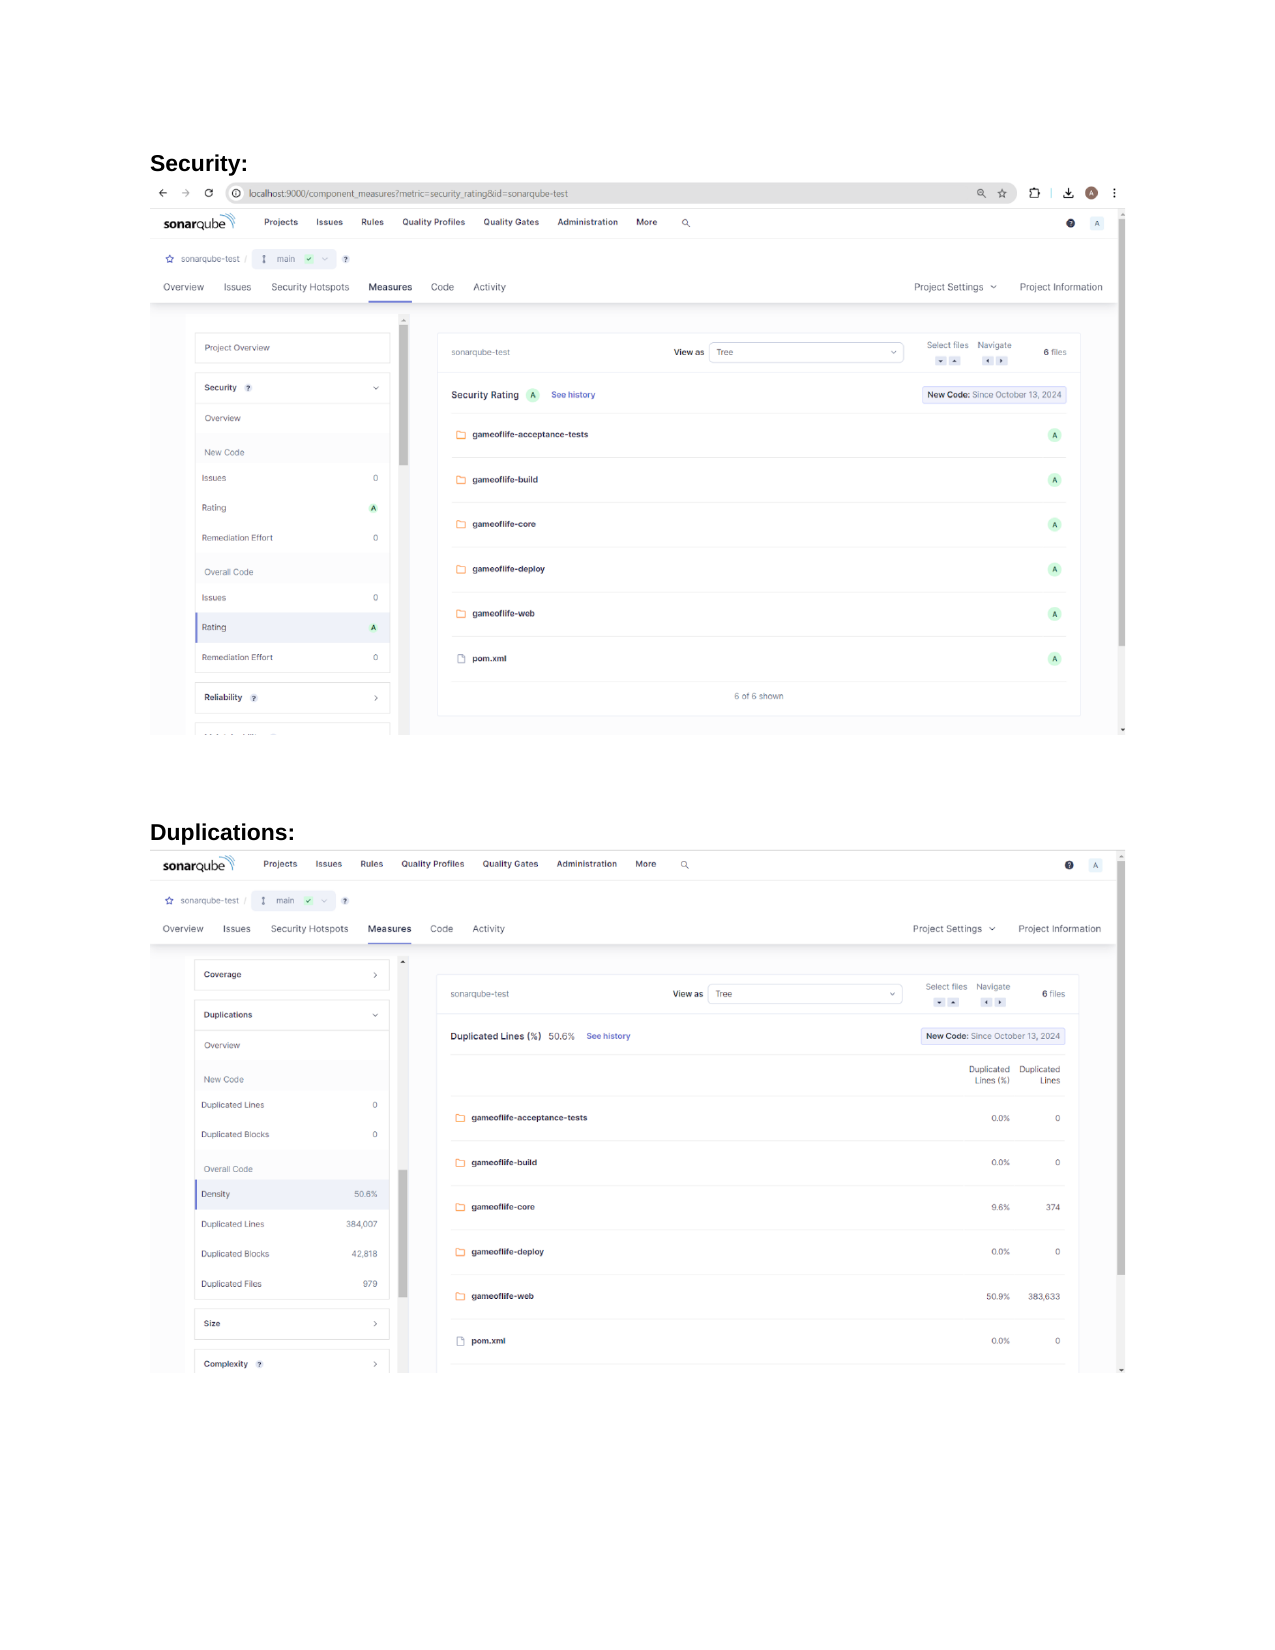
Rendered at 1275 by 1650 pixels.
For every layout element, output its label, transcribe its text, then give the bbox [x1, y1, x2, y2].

text Duplications: [150, 819, 1125, 849]
text Security: [150, 150, 1125, 180]
picture [150, 849, 1125, 1373]
picture [150, 180, 1125, 735]
